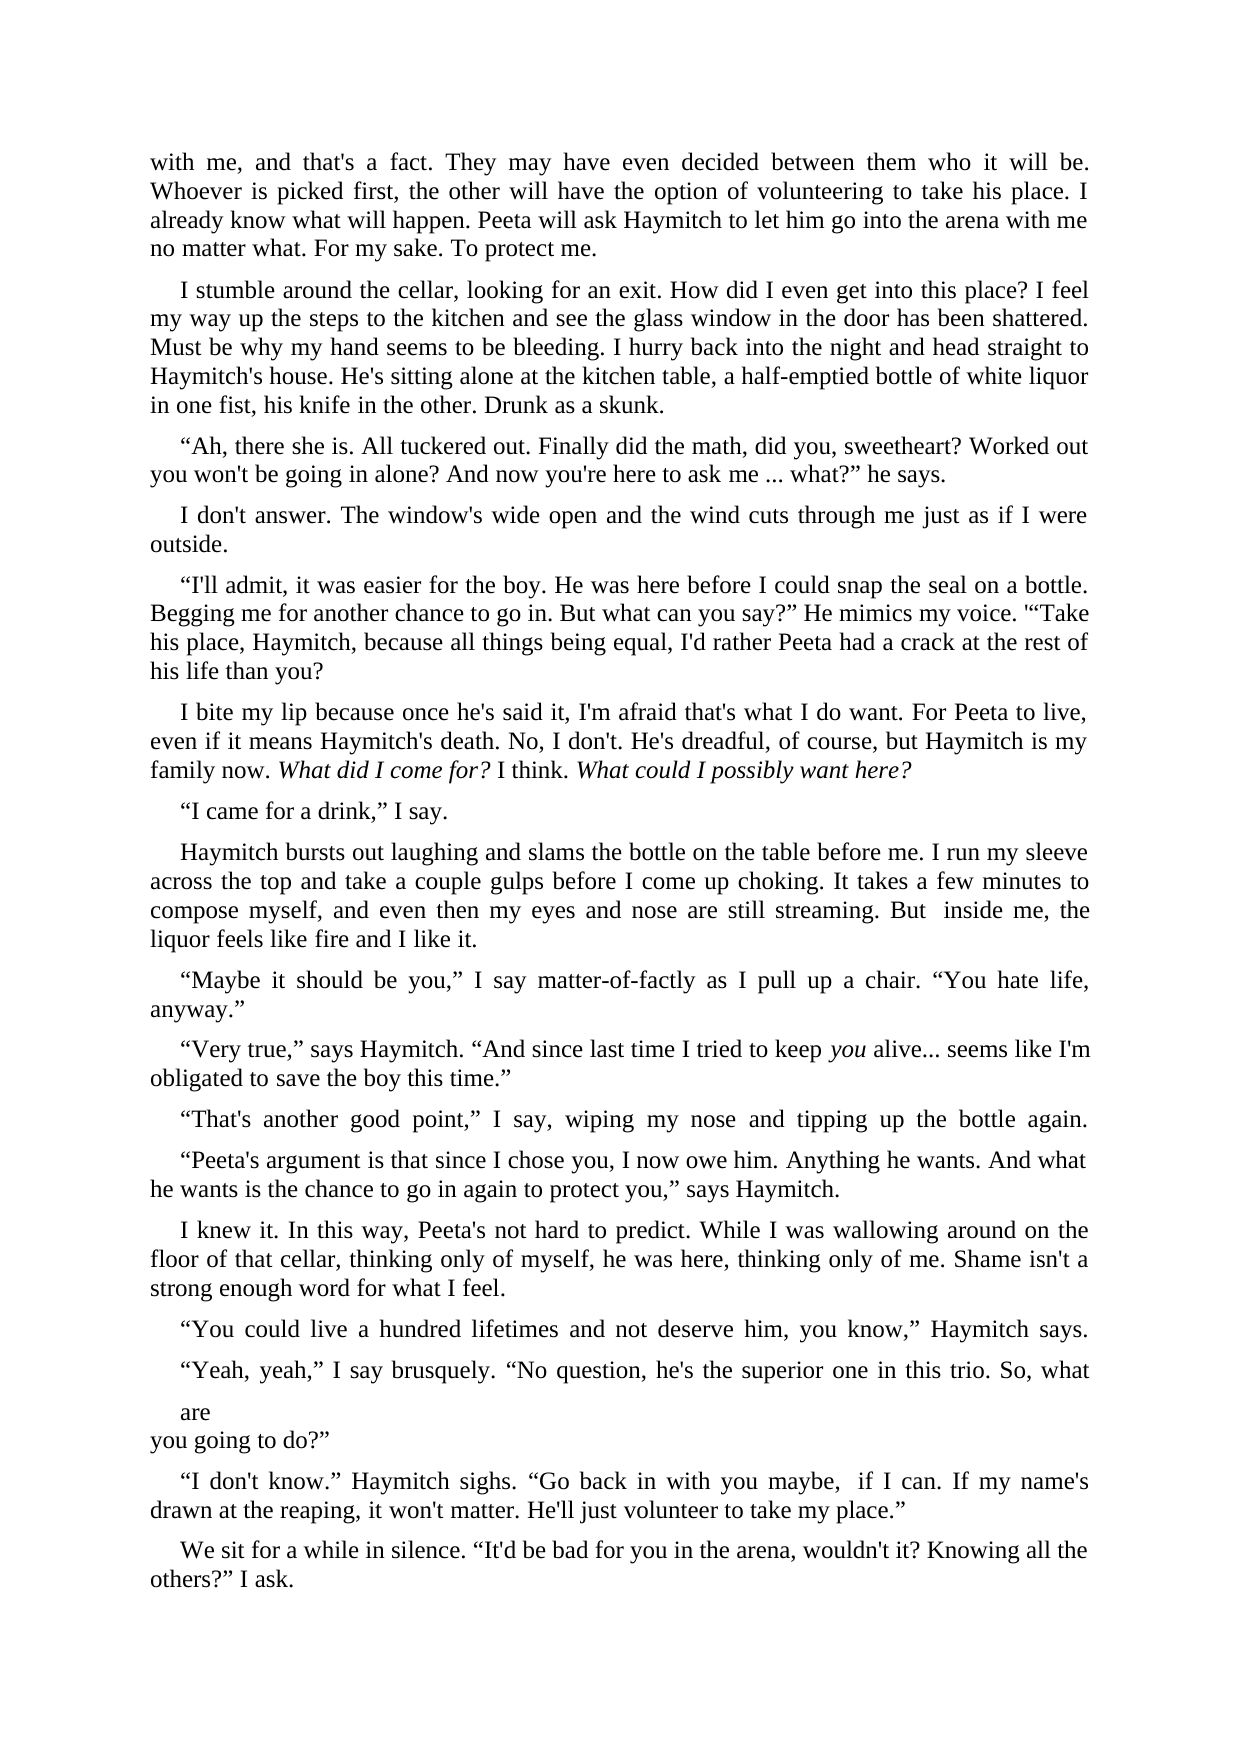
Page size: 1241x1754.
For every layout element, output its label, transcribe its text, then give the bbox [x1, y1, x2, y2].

text “That's another good point,” I say, wiping my nose and tipping up the bottle again. “Peeta's argument is that since I chose you, I now owe him. Anything he wants. And what [180, 1094, 1089, 1177]
text “Very true,” says Haymitch. “And since last time I tried to keep you alive... seems like I'm obligated to save the boy this time.” [150, 1034, 1091, 1092]
text “I came for a drink,” I say. [180, 796, 1103, 825]
text with me, and that's a fact. They may have even decided between them who it will be. Whoever is picked first, the other will have the option of volunteering to take his place. I already know what will happen. Peeta will ask Haymitch to let him go into the arena with me no matter what. For my sake. To protect me. [150, 147, 1090, 262]
text I don't answer. The window's wide open and the wind cuts through me just as if I were outside. [150, 500, 1090, 558]
text I knew it. In this way, Peeta's not hard to predict. While I was wallowing around on the floor of that cellar, thinking only of myself, he was here, thinking only of me. Shame isn't a strong enough word for what I feel. [150, 1215, 1090, 1302]
text he wants is the chance to go in again to protect you,” says Haymitch. [150, 1177, 1103, 1202]
text I bite my lip because once he's said it, I'm afraid that's what I do want. For Peeta to live, even if it means Haymitch's death. No, I don't. He's dreadful, of course, but Haymitch is my family now. What did I come for? I think. What could I possibly want here? [150, 697, 1089, 783]
text you going to do?” [150, 1428, 1103, 1454]
text I stumble around the cellar, looking for an exit. How did I even get into this place? I feel my way up the steps to the kitchen and see the glass window in the door has been shattered. Must be why my hand seems to be bleeding. I hurry back into the night and head straight to Haymitch's house. He's sitting alone at the kitchen table, a half-emptied bottle of white liquor in one fist, his knife in the other. Drunk as a skunk. [150, 275, 1091, 418]
text “Maybe it should be you,” I say matter-of-factly as I pull up a chair. “You hate life, anyway.” [150, 965, 1090, 1022]
text “You could live a hundred lifetimes and not deserve him, you know,” Haymitch says. “Yeah, yeah,” I say brusquely. “No question, he's the superior one in this trio. So, what are [180, 1304, 1090, 1428]
text Haymitch bursts out laughing and slams the bottle on the table before me. I run my sleeve across the top and take a couple gulps before I come up choking. It takes a few minutes to compose myself, and even then my eyes and nose are still streaming. But inside me, the liquor feels like fire and I like it. [150, 837, 1091, 952]
text We sit for a while in silence. “It'd be bad for you in the arena, wouldn't it? Knowing all the others?” I ask. [150, 1536, 1089, 1593]
text “I'll admit, it was easier for the boy. He was here before I could snap the seal on a bottle. Begging me for another chance to go in. But what can you say?” He mimics my voice. '“Take his place, Haymitch, because all things being equal, I'd rather Peeta had a crack at the rest of his life than you? [150, 570, 1090, 685]
text “I don't know.” Haymitch sighs. “Go back in with you maybe, if I can. If my name's drawn at the reaping, it won't matter. He'll just volunteer to take my place.” [150, 1467, 1090, 1523]
text “Ah, there she is. All tuckered out. Finally did the math, did you, sweetheart? Worked out you won't be going in alone? And now you're here to ask me ... what?” he says. [150, 431, 1089, 488]
